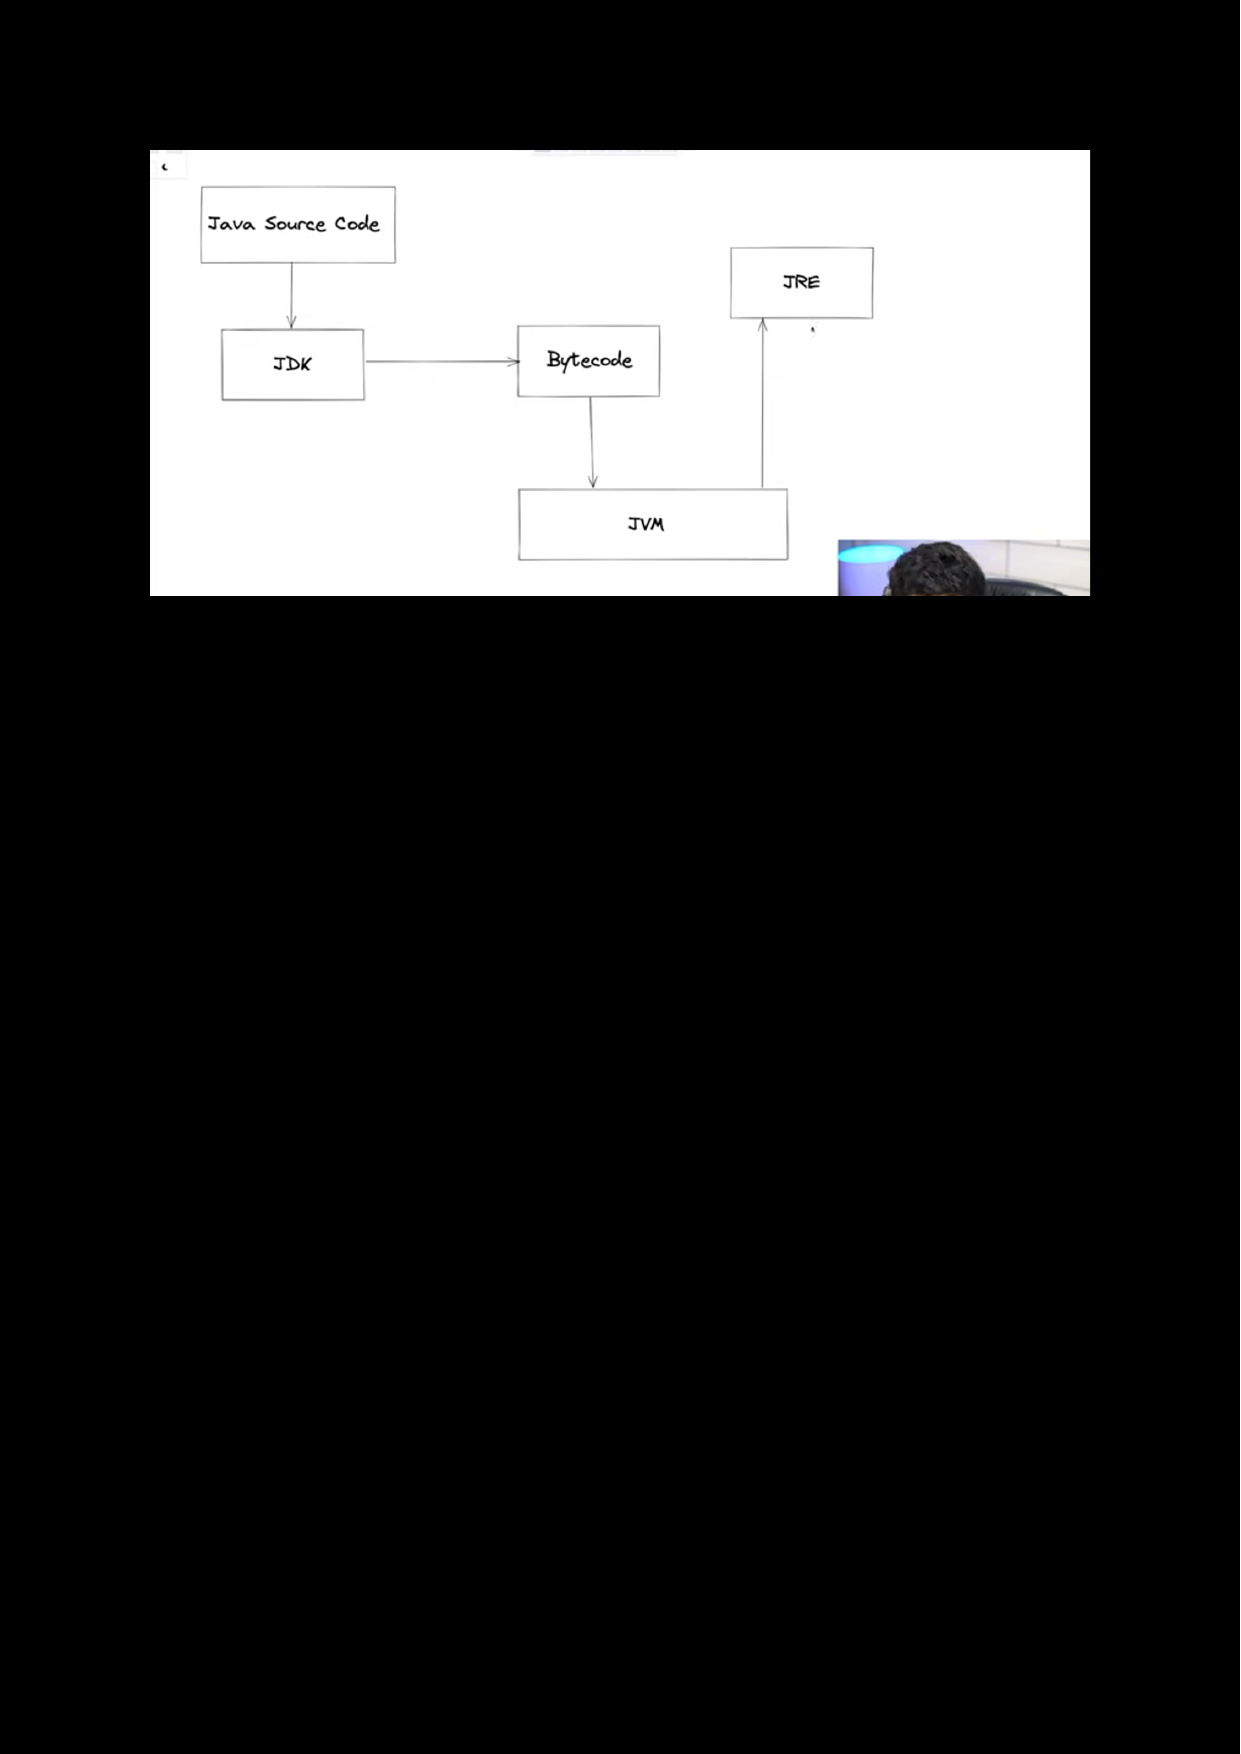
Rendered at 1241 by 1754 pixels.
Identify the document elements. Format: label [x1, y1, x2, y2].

picture [150, 150, 1091, 596]
